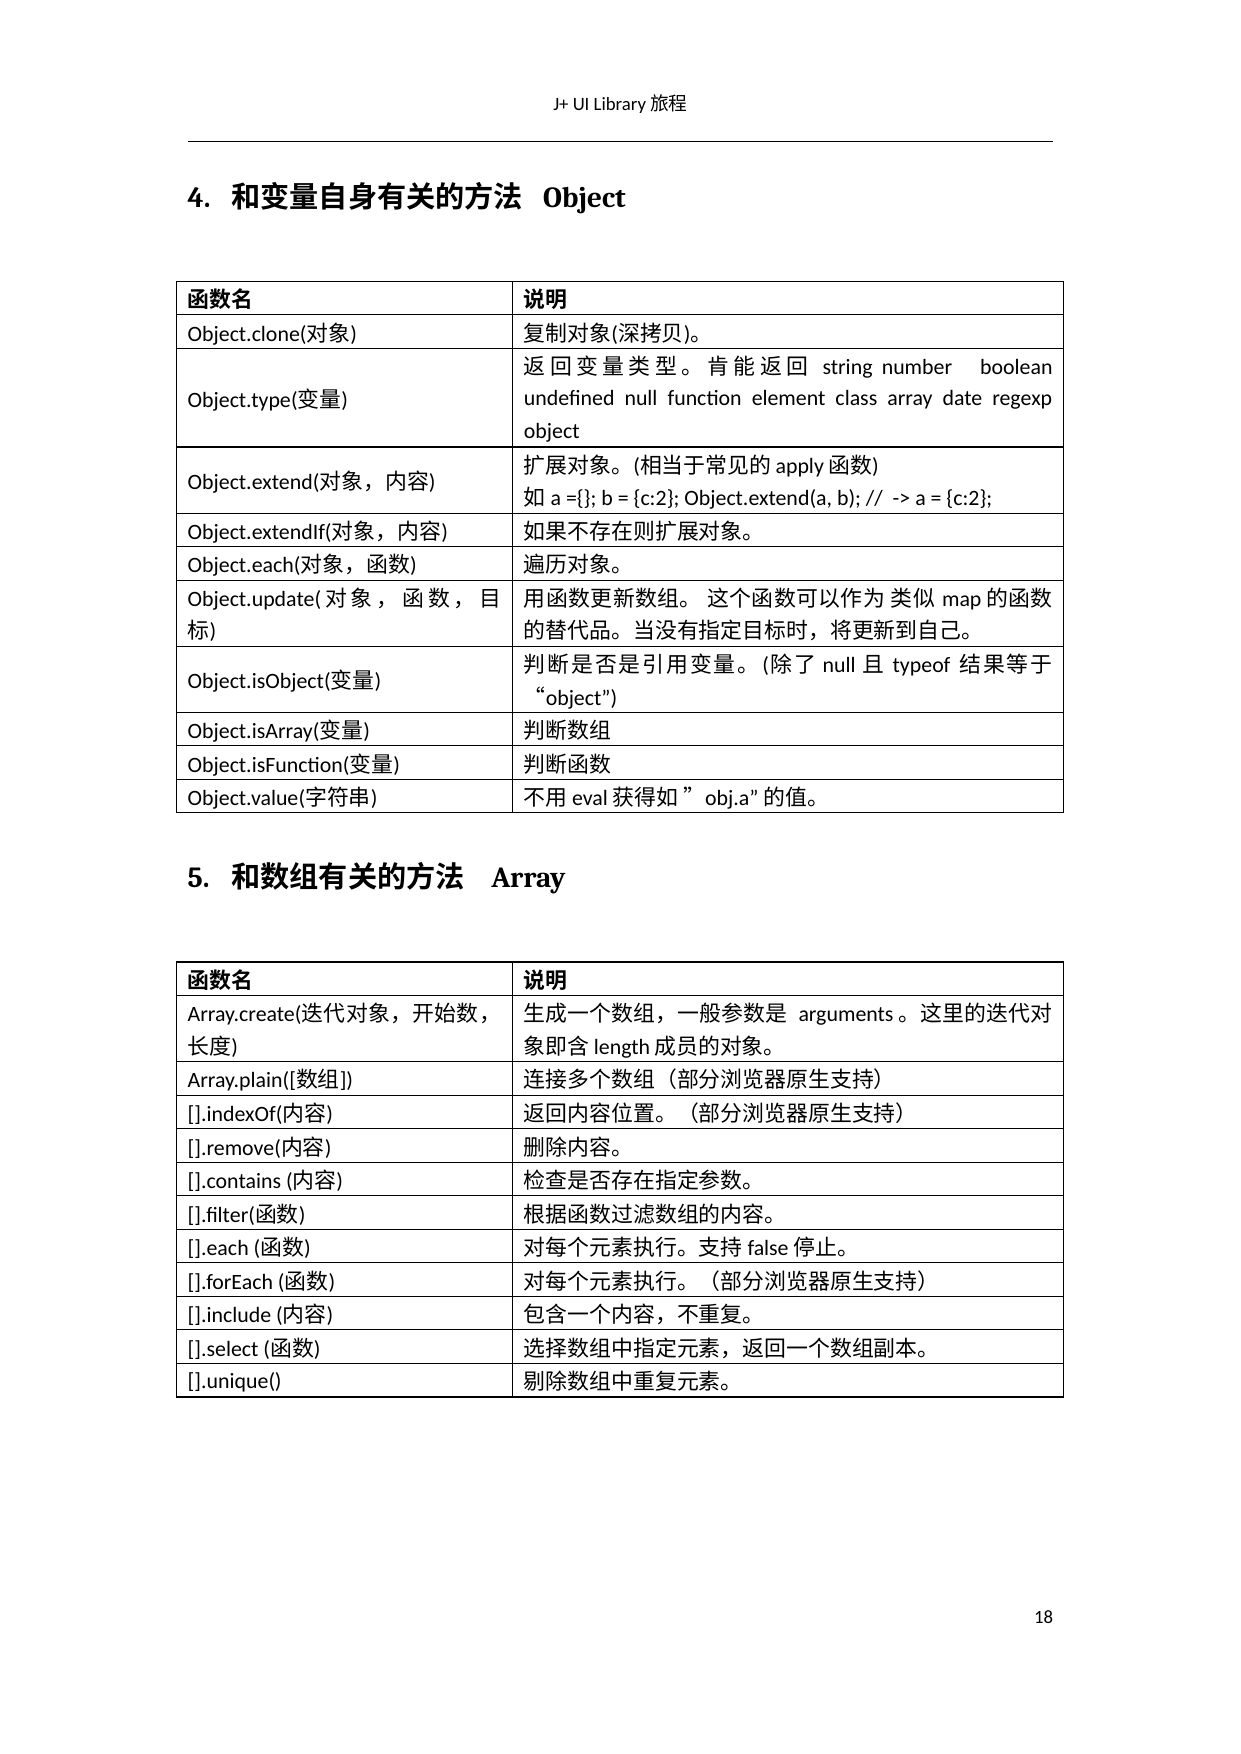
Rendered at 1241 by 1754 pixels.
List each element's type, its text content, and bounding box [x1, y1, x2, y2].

table_cell Object.isArray(变量) [177, 713, 512, 745]
table_cell Array.create(迭代对象，开始数，长度) [177, 996, 512, 1061]
table_cell 如果不存在则扩展对象。 [513, 514, 1063, 546]
table_cell 用函数更新数组。 这个函数可以作为 类似map的函数的替代品。当没有指定目标时，将更新到自己。 [513, 581, 1063, 646]
table_cell [].forEach (函数) [177, 1263, 512, 1296]
table_cell 对每个元素执行。（部分浏览器原生支持） [513, 1263, 1063, 1296]
table_cell 遍历对象。 [513, 547, 1063, 579]
table_cell 根据函数过滤数组的内容。 [513, 1196, 1063, 1229]
table_header 说明 [513, 963, 1063, 995]
table_cell 复制对象(深拷贝)。 [513, 315, 1063, 348]
table_cell [].select (函数) [177, 1330, 512, 1363]
table_cell 剔除数组中重复元素。 [513, 1364, 1063, 1396]
table_cell 判断是否是引用变量。(除了null且 typeof 结果等于“object”) [513, 647, 1063, 712]
table_cell Object.clone(对象) [177, 315, 512, 348]
table_cell Object.isObject(变量) [177, 647, 512, 712]
table_cell 返回内容位置。（部分浏览器原生支持） [513, 1096, 1063, 1128]
table_cell Object.extendIf(对象，内容) [177, 514, 512, 546]
table_cell [].include (内容) [177, 1297, 512, 1329]
subtitle 和变量自身有关的方法 Object [187, 162, 1053, 227]
table_cell Array.plain([数组]) [177, 1062, 512, 1094]
table_cell 连接多个数组（部分浏览器原生支持） [513, 1062, 1063, 1094]
table_cell [].each (函数) [177, 1230, 512, 1262]
table_cell [].remove(内容) [177, 1129, 512, 1162]
table_cell Object.isFunction(变量) [177, 746, 512, 779]
table_cell [].filter(函数) [177, 1196, 512, 1229]
table_cell 生成一个数组，一般参数是 arguments 。这里的迭代对象即含length成员的对象。 [513, 996, 1063, 1061]
table_cell Object.update(对象，函数，目标) [177, 581, 512, 646]
table_header 函数名 [177, 963, 512, 995]
table_header 说明 [513, 282, 1063, 314]
table_cell 判断函数 [513, 746, 1063, 779]
table_cell 判断数组 [513, 713, 1063, 745]
table_cell 扩展对象。(相当于常见的apply函数) 如 a ={}; b = {c:2}; Object.extend(a, b); // -> a = {c:2}; [513, 448, 1063, 512]
table_cell [].contains (内容) [177, 1163, 512, 1195]
table_header 函数名 [177, 282, 512, 314]
table_cell Object.type(变量) [177, 349, 512, 446]
table_cell 不用eval 获得如 ”obj.a” 的值。 [513, 780, 1063, 812]
table_cell Object.value(字符串) [177, 780, 512, 812]
table_cell [].unique() [177, 1364, 512, 1396]
table_cell 删除内容。 [513, 1129, 1063, 1162]
table_cell 选择数组中指定元素，返回一个数组副本。 [513, 1330, 1063, 1363]
table_cell 返回变量类型。肯能返回 string number boolean undefined null function element class array date regexp object [513, 349, 1063, 446]
table_cell 对每个元素执行。支持 false 停止。 [513, 1230, 1063, 1262]
table_cell Object.each(对象，函数) [177, 547, 512, 579]
table_cell 包含一个内容，不重复。 [513, 1297, 1063, 1329]
table_cell 检查是否存在指定参数。 [513, 1163, 1063, 1195]
subtitle 和数组有关的方法 Array [187, 842, 1053, 907]
table_cell [].indexOf(内容) [177, 1096, 512, 1128]
table_cell Object.extend(对象，内容) [177, 448, 512, 512]
